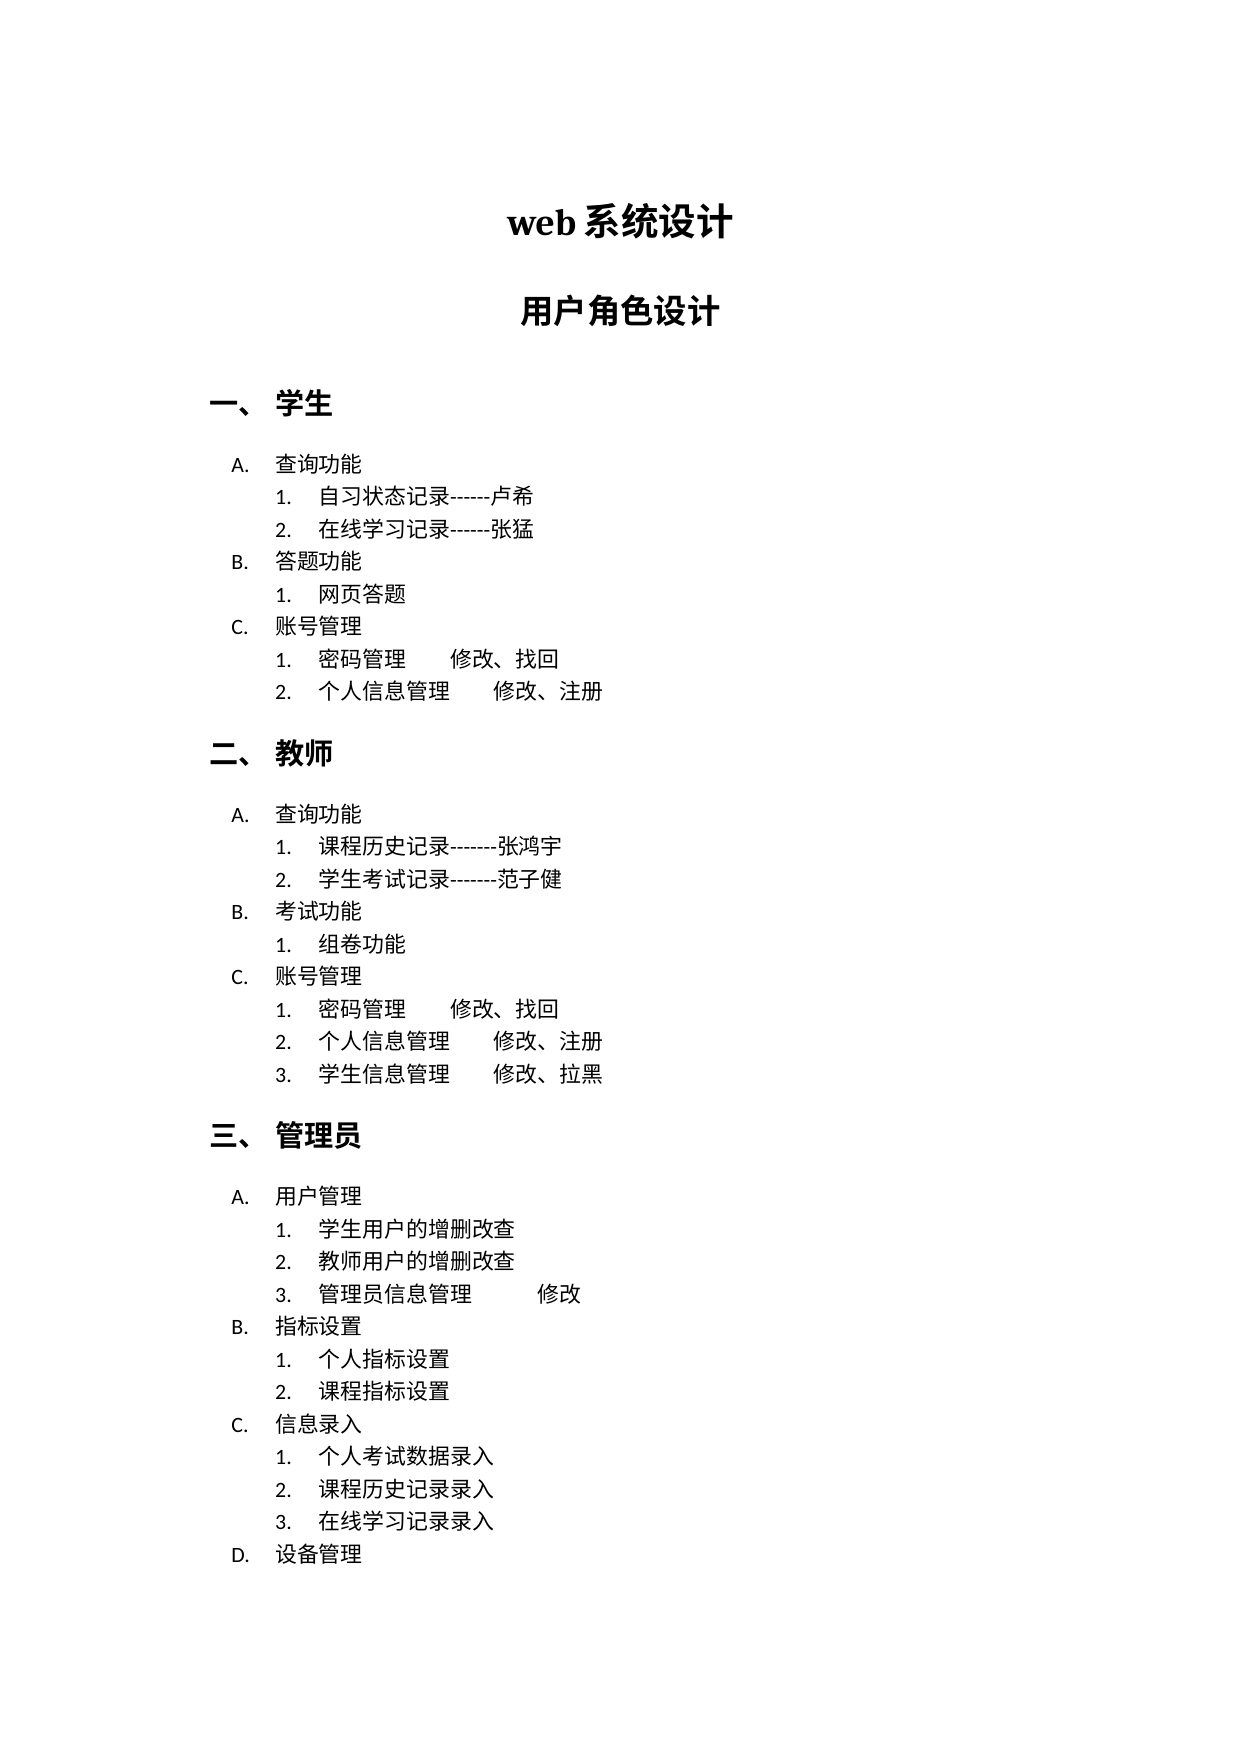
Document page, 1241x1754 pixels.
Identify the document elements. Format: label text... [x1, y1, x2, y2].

list 课程历史记录-------张鸿宇 [275, 829, 1053, 861]
list 账号管理 [231, 609, 1053, 641]
subtitle 管理员 [209, 1101, 1031, 1166]
list 密码管理 修改、找回 [275, 641, 1053, 674]
list 课程历史记录录入 [275, 1471, 1053, 1504]
list 管理员信息管理 修改 [275, 1276, 1053, 1309]
list 密码管理 修改、找回 [275, 991, 1053, 1024]
subtitle 教师 [209, 719, 1031, 784]
list 在线学习记录------张猛 [275, 511, 1053, 544]
list 课程指标设置 [275, 1374, 1053, 1406]
list 在线学习记录录入 [275, 1504, 1053, 1536]
subtitle 学生 [209, 369, 1031, 434]
list 查询功能 [231, 446, 1053, 479]
list 考试功能 [231, 894, 1053, 926]
list 学生考试记录-------范子健 [275, 861, 1053, 894]
list 个人信息管理 修改、注册 [275, 674, 1053, 706]
list 用户管理 [231, 1179, 1053, 1211]
list 个人考试数据录入 [275, 1439, 1053, 1471]
list 设备管理 [231, 1536, 1053, 1569]
subtitle 用户角色设计 [187, 277, 1053, 342]
list 账号管理 [231, 959, 1053, 991]
list 个人信息管理 修改、注册 [275, 1024, 1053, 1056]
list 指标设置 [231, 1309, 1053, 1341]
list 信息录入 [231, 1406, 1053, 1439]
list 个人指标设置 [275, 1341, 1053, 1374]
list 网页答题 [275, 576, 1053, 609]
list 学生信息管理 修改、拉黑 [275, 1056, 1053, 1089]
title web系统设计 [187, 187, 1053, 252]
list 答题功能 [231, 544, 1053, 576]
list 学生用户的增删改查 [275, 1211, 1053, 1244]
list 自习状态记录------卢希 [275, 479, 1053, 511]
list 查询功能 [231, 796, 1053, 829]
list 组卷功能 [275, 926, 1053, 959]
list 教师用户的增删改查 [275, 1244, 1053, 1276]
